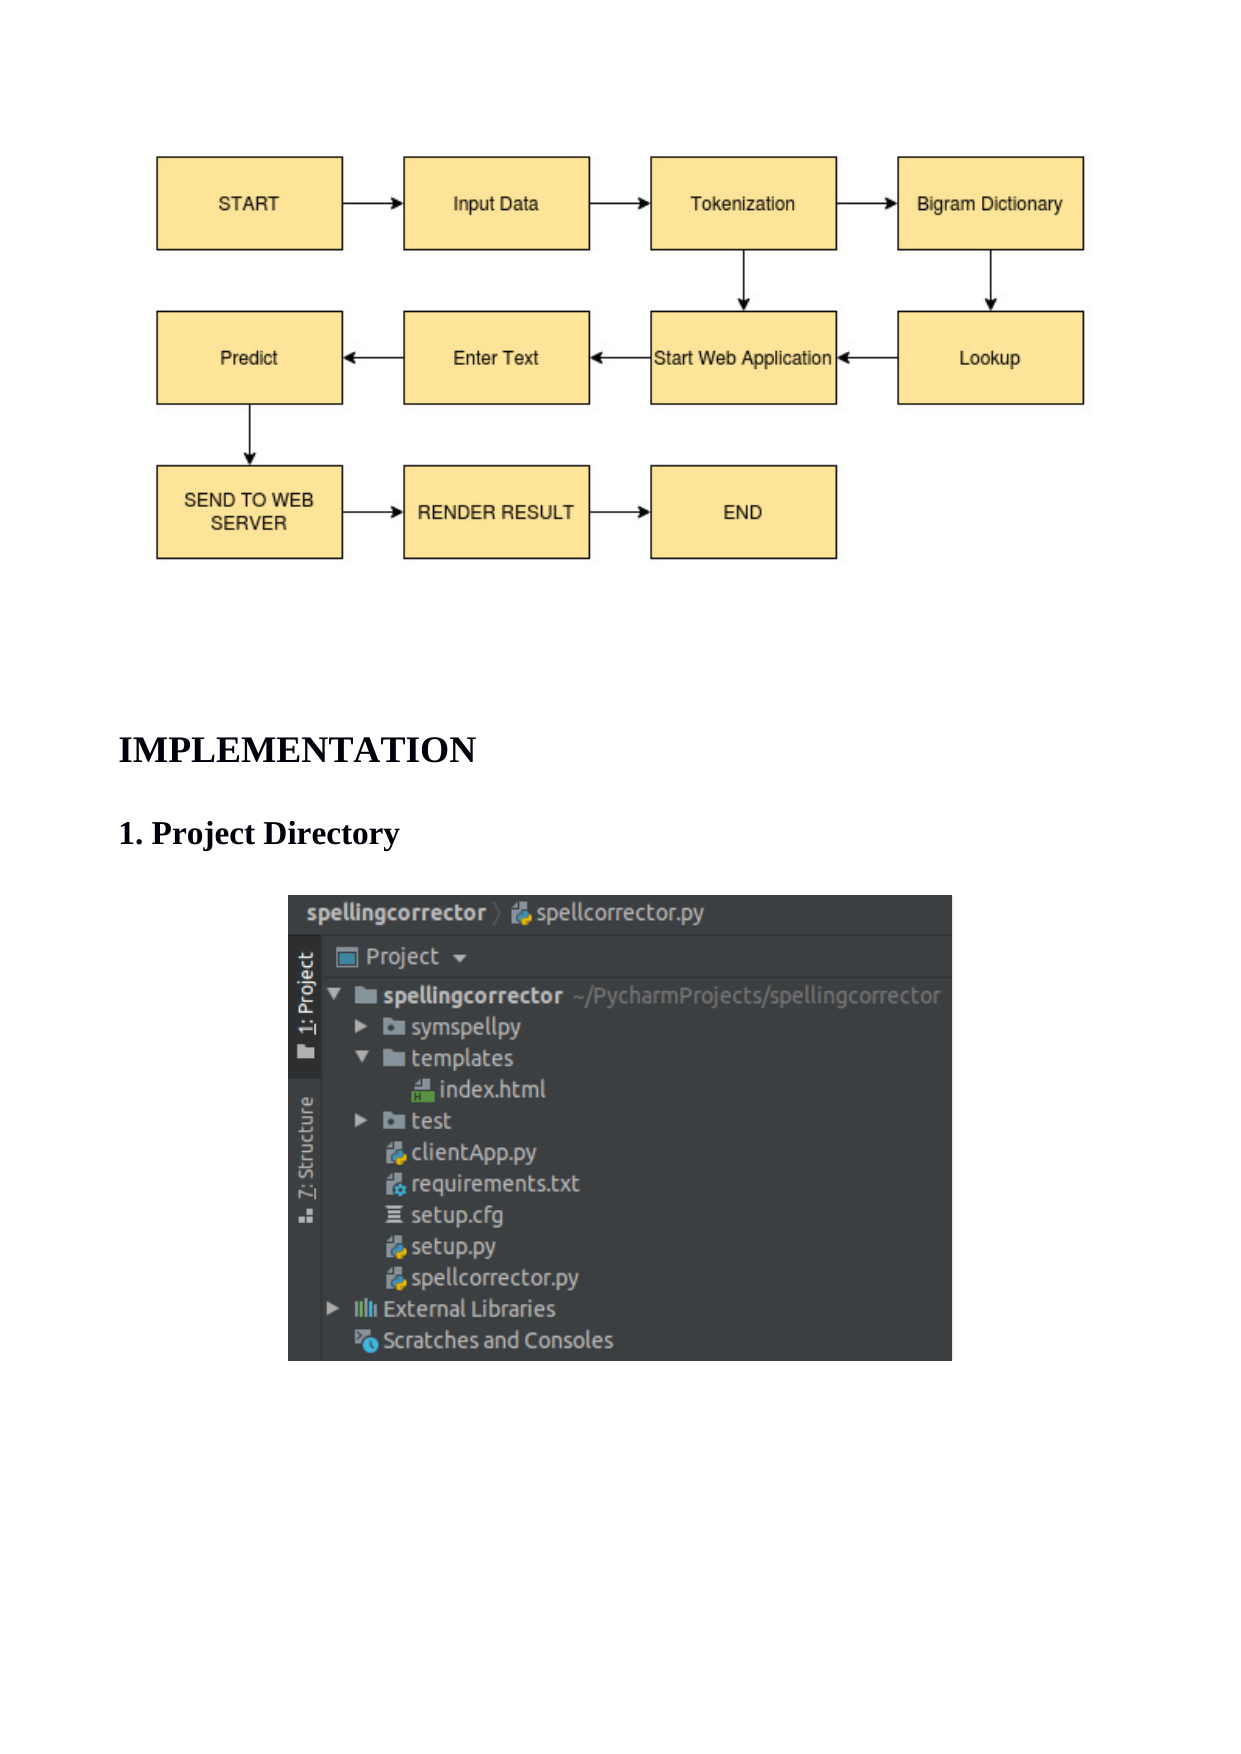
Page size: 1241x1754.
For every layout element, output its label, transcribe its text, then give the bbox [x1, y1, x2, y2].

picture [118, 118, 1123, 598]
picture [288, 895, 953, 1361]
text 1. Project Directory [118, 813, 1122, 852]
text IMPLEMENTATION [118, 727, 1122, 770]
